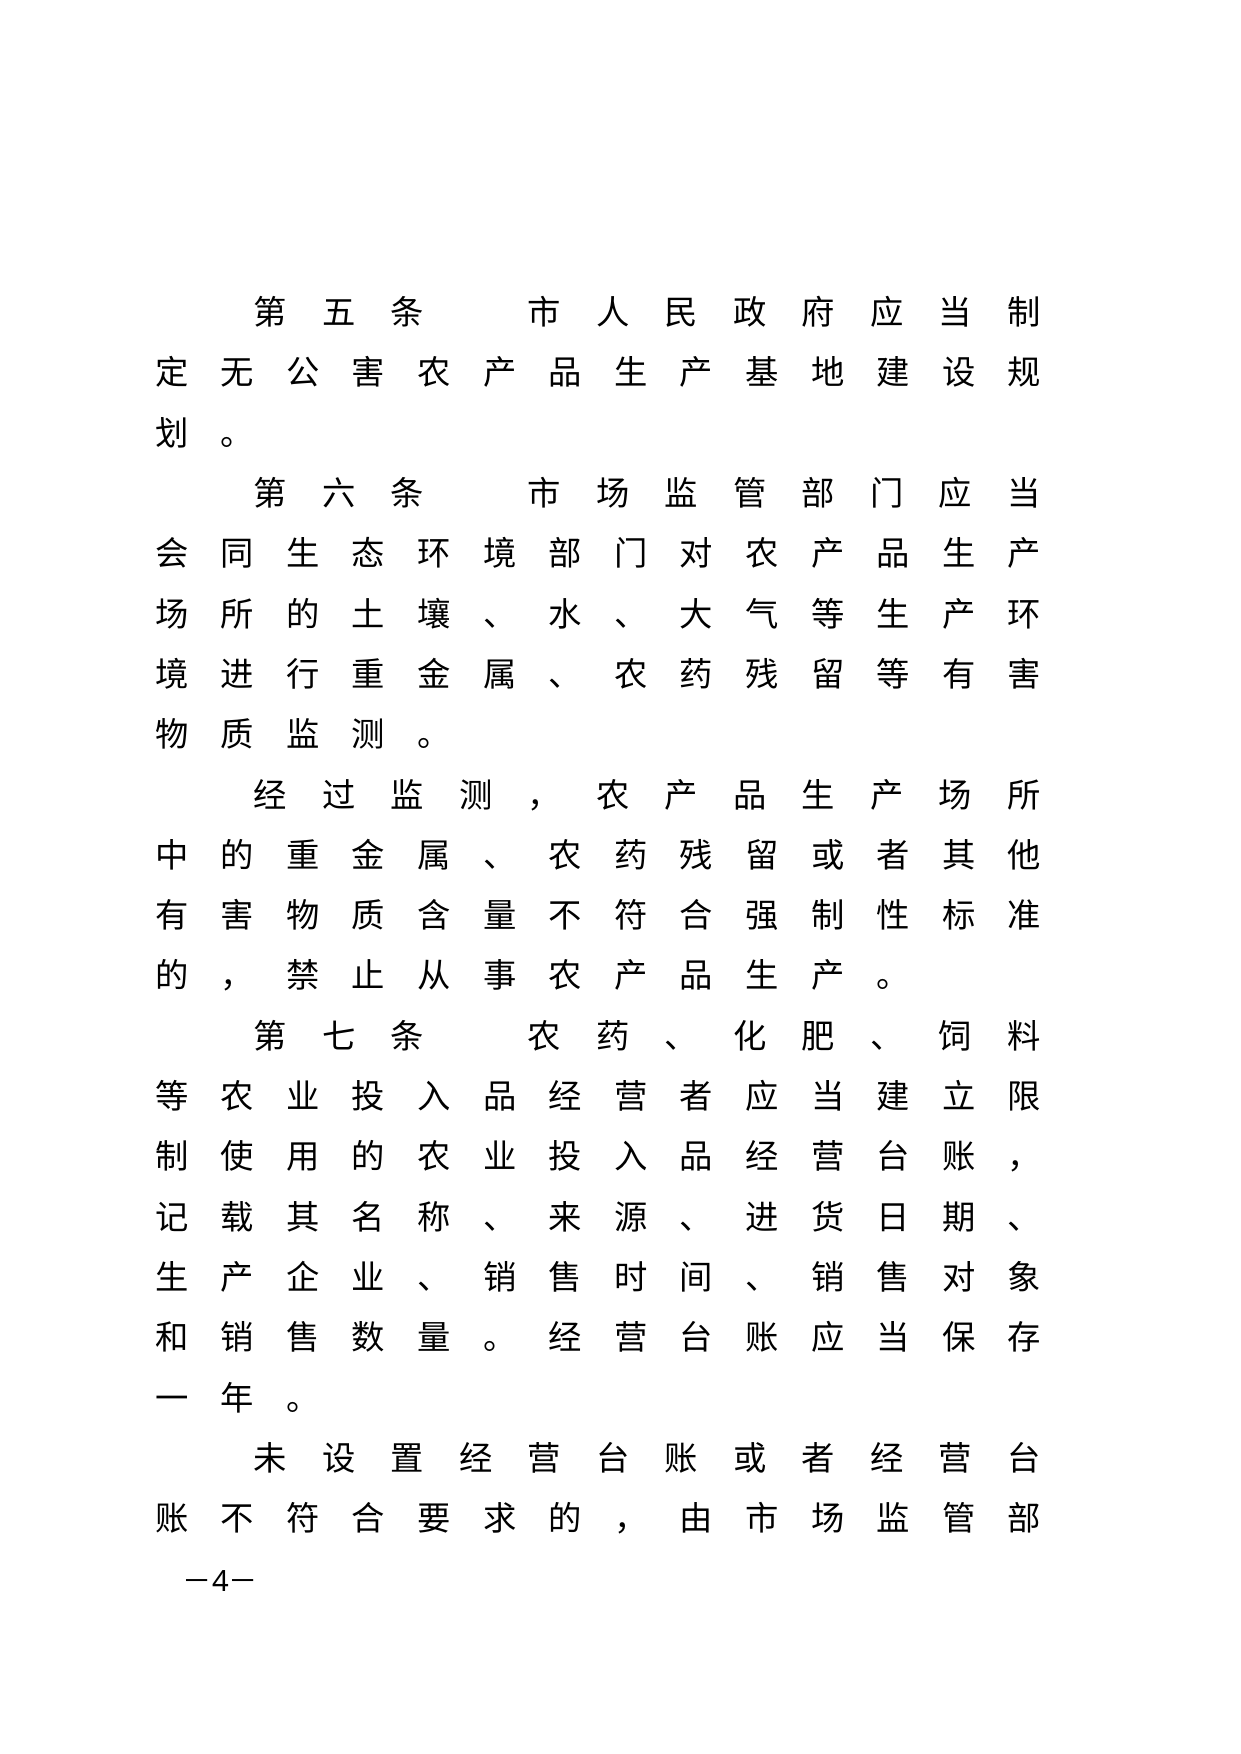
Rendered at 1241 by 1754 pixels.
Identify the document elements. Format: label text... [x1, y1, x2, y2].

text 第五条 市人民政府应当制定无公害农产品生产基地建设规划。 [155, 280, 1073, 461]
text 未设置经营台账或者经营台账不符合要求的，由市场监管部门责令改正，并予以公示。 [155, 1426, 1073, 1546]
text 经过监测，农产品生产场所中的重金属、农药残留或者其他有害物质含量不符合强制性标准的，禁止从事农产品生产。 [155, 762, 1073, 1003]
text 第六条 市场监管部门应当会同生态环境部门对农产品生产场所的土壤、水、大气等生产环境进行重金属、农药残留等有害物质监测。 [155, 461, 1073, 762]
text 第七条 农药、化肥、饲料等农业投入品经营者应当建立限制使用的农业投入品经营台账，记载其名称、来源、进货日期、生产企业、销售时间、销售对象和销售数量。经营台账应当保存一年。 [155, 1003, 1073, 1426]
